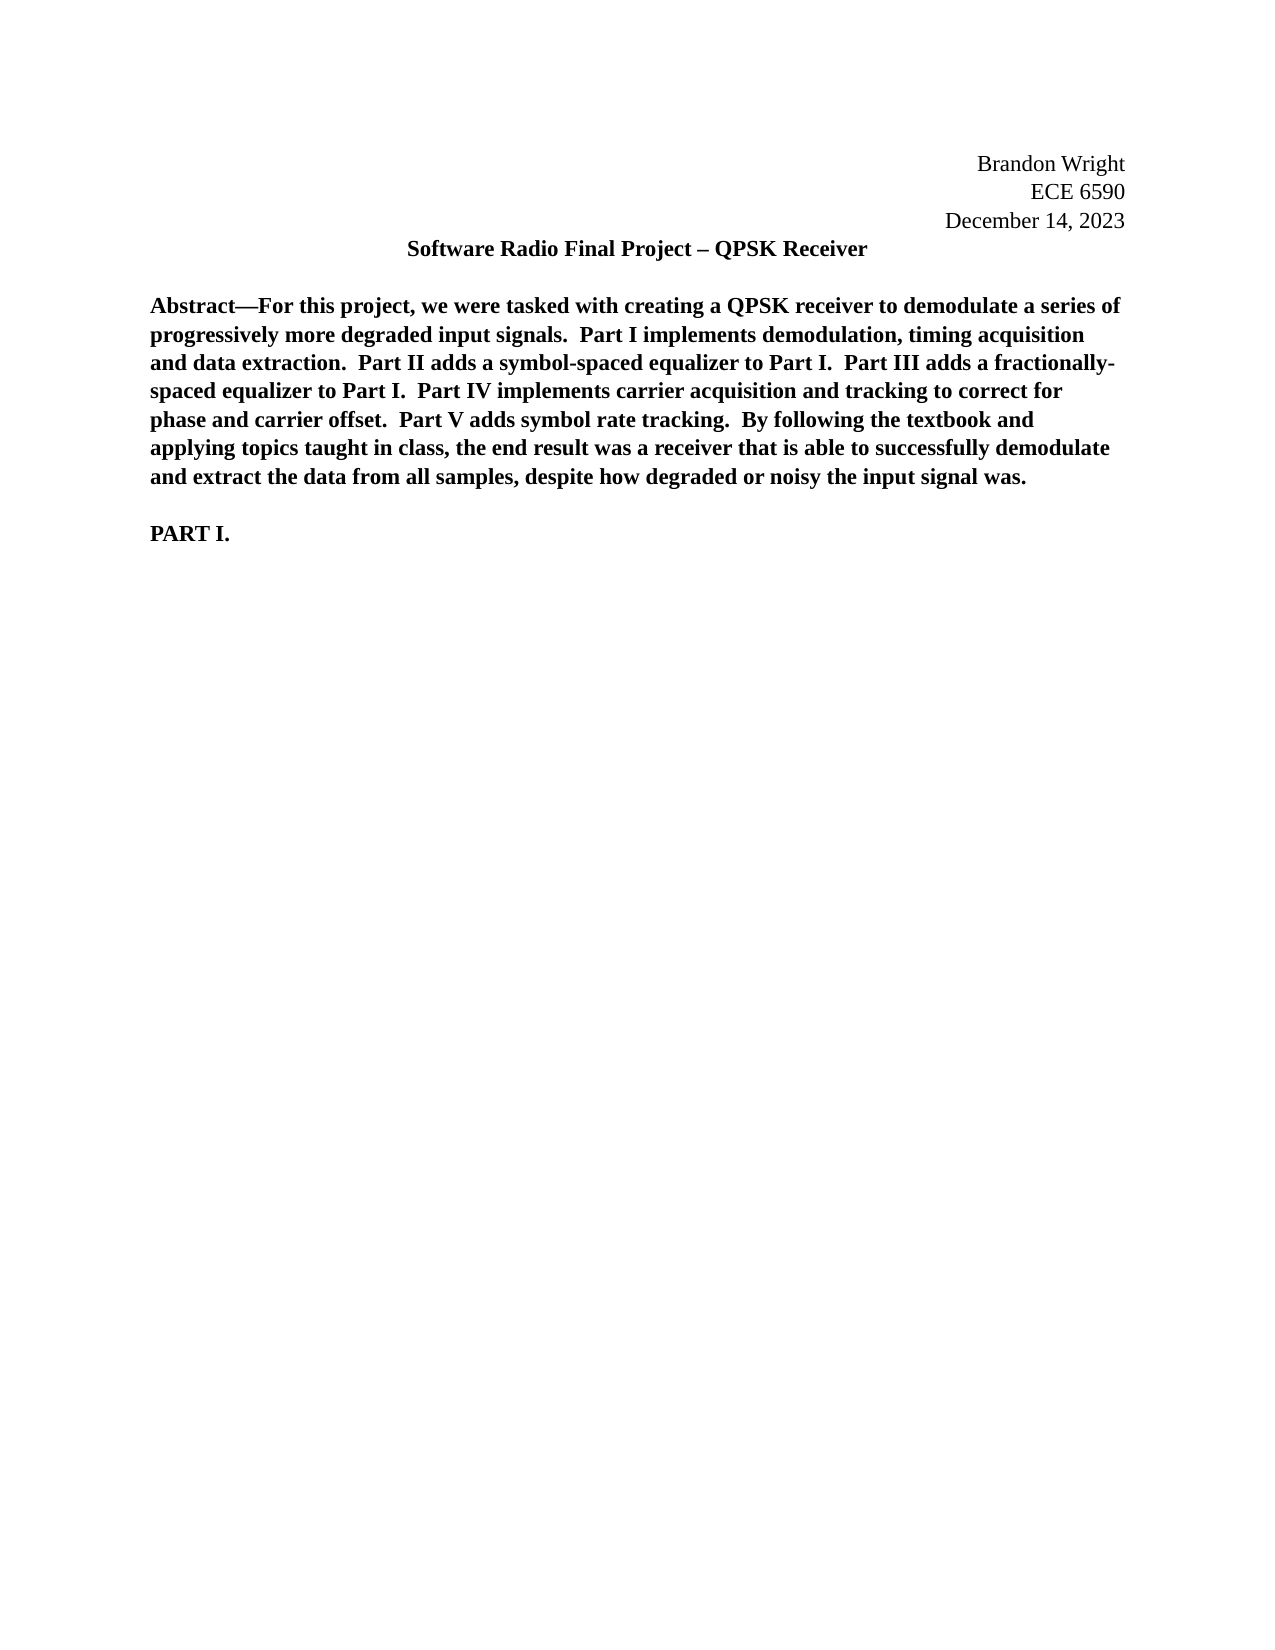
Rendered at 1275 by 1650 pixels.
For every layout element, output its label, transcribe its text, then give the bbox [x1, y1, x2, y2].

text December 14, 2023 [150, 207, 1125, 233]
text Abstract—For this project, we were tasked with creating a QPSK receiver to demodulate a series of progressively more degraded input signals. Part I implements demodulation, timing acquisition and data extraction. Part II adds a symbol-spaced equalizer to Part I. Part III adds a fractionally-spaced equalizer to Part I. Part IV implements carrier acquisition and tracking to correct for phase and carrier offset. Part V adds symbol rate tracking. By following the textbook and applying topics taught in class, the end result was a receiver that is able to successfully demodulate and extract the data from all samples, despite how degraded or noisy the input signal was. [150, 292, 1125, 489]
text Software Radio Final Project – QPSK Receiver [150, 235, 1125, 262]
text ECE 6590 [150, 178, 1125, 205]
text Brandon Wright [150, 150, 1125, 176]
text PART I. [150, 520, 1125, 546]
